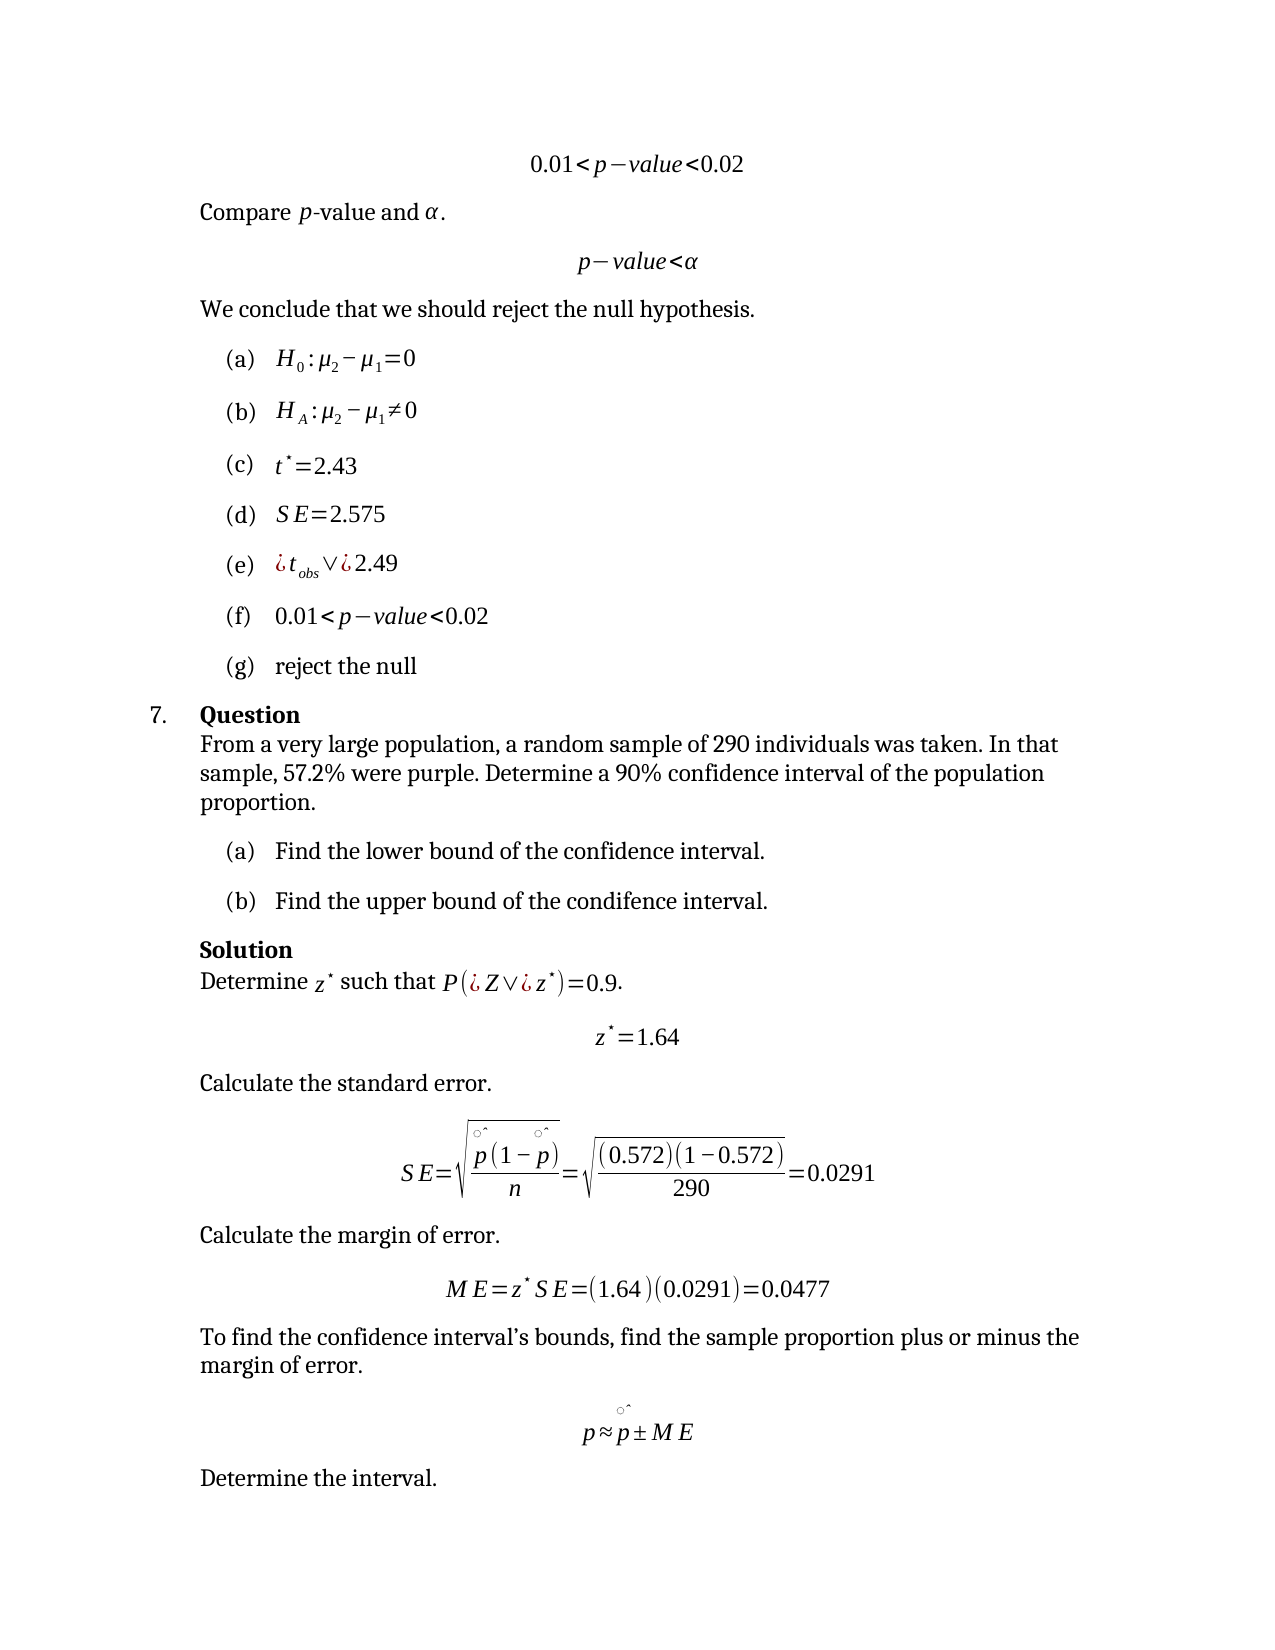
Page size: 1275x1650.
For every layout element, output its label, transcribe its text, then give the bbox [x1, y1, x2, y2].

list To find the confidence interval’s bounds, find the sample proportion plus or minus the margin of error. [150, 1323, 1125, 1380]
list Find the upper bound of the condifence interval. [225, 887, 1125, 916]
list Calculate the margin of error. [150, 1221, 1125, 1250]
list We conclude that we should reject the null hypothesis. [150, 294, 1125, 323]
list reject the null [225, 652, 1125, 681]
list Find the lower bound of the confidence interval. [225, 837, 1125, 866]
list Compare -value and . [150, 197, 1125, 226]
list Calculate the standard error. [150, 1069, 1125, 1098]
list Determine the interval. [150, 1464, 1125, 1493]
list Solution Determine such that . [150, 936, 1125, 998]
list Question From a very large population, a random sample of 290 individuals was taken. In that sample, 57.2% were purple. Determine a 90% confidence interval of the population proportion. [150, 701, 1125, 816]
